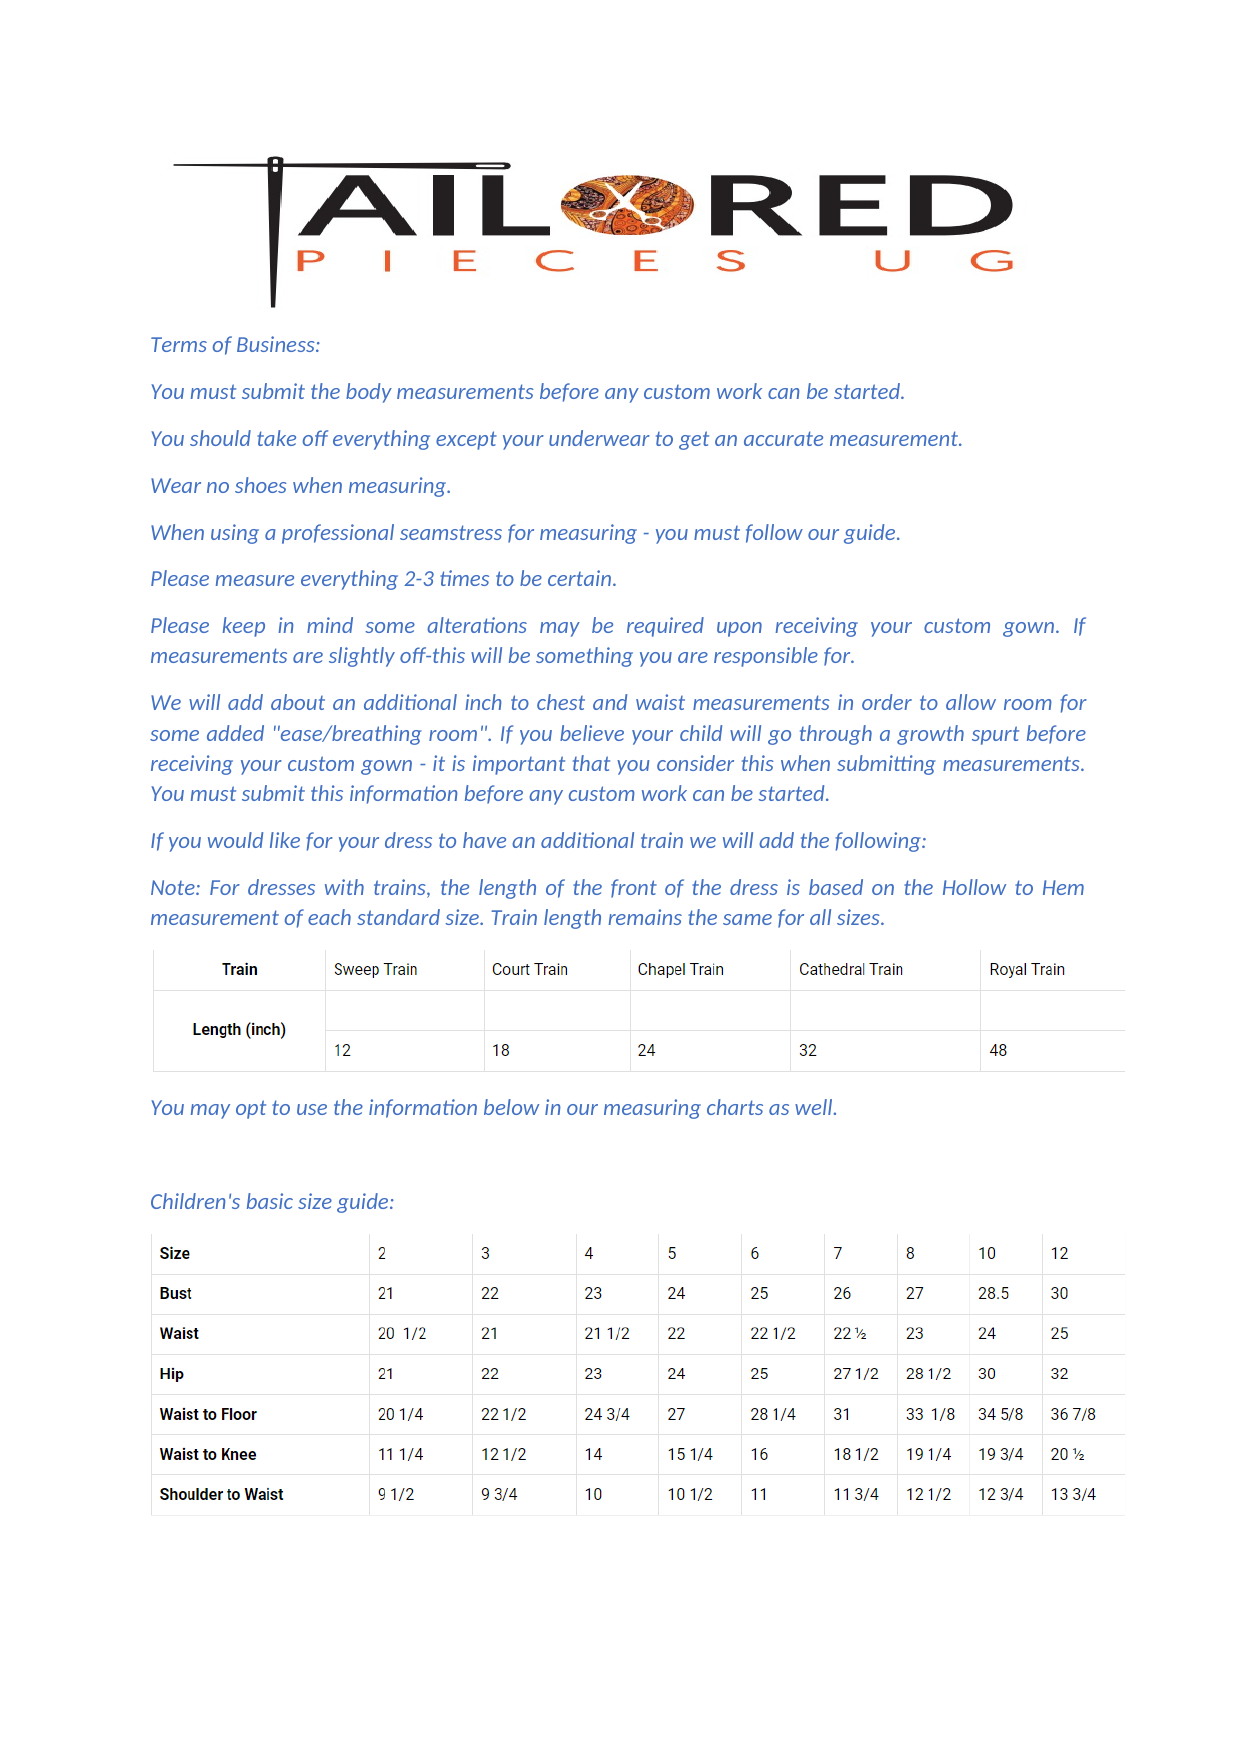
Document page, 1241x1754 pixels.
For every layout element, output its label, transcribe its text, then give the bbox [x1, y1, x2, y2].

text Note: For dresses with trains, the length of the front of the dress is based on the Hollow to Hem measurement of each standard size. Train length remains the same for all sizes. [150, 873, 1090, 931]
text Wear no shoes when measuring. [150, 471, 1090, 499]
text Please keep in mind some alterations may be required upon receiving your custom gown. If measurements are slightly off-this will be something you are responsible for. [150, 611, 1090, 670]
text You should take off everything except your underwear to get an accurate measurement. [150, 424, 1090, 452]
text Terms of Business: [150, 330, 1090, 358]
text You must submit the body measurements before any custom work can be started. [150, 377, 1090, 405]
picture [150, 950, 1125, 1075]
text Children's basic size guide: [150, 1187, 1090, 1215]
text We will add about an additional inch to chest and waist measurements in order to allow room for some added "ease/breathing room". If you believe your child will go through a growth spurt before receiving your custom gown - it is important that you consider this when submitting measurements. You must submit this information before any custom work can be started. [150, 688, 1090, 807]
text Please measure everything 2-3 times to be certain. [150, 564, 1090, 593]
picture [150, 150, 1090, 312]
text You may opt to use the information below in our measuring charts as well. [150, 1093, 1090, 1121]
picture [150, 1234, 1125, 1516]
text If you would like for your dress to have an additional train we will add the following: [150, 826, 1090, 854]
text When using a professional seamstress for measuring - you must follow our guide. [150, 518, 1090, 546]
